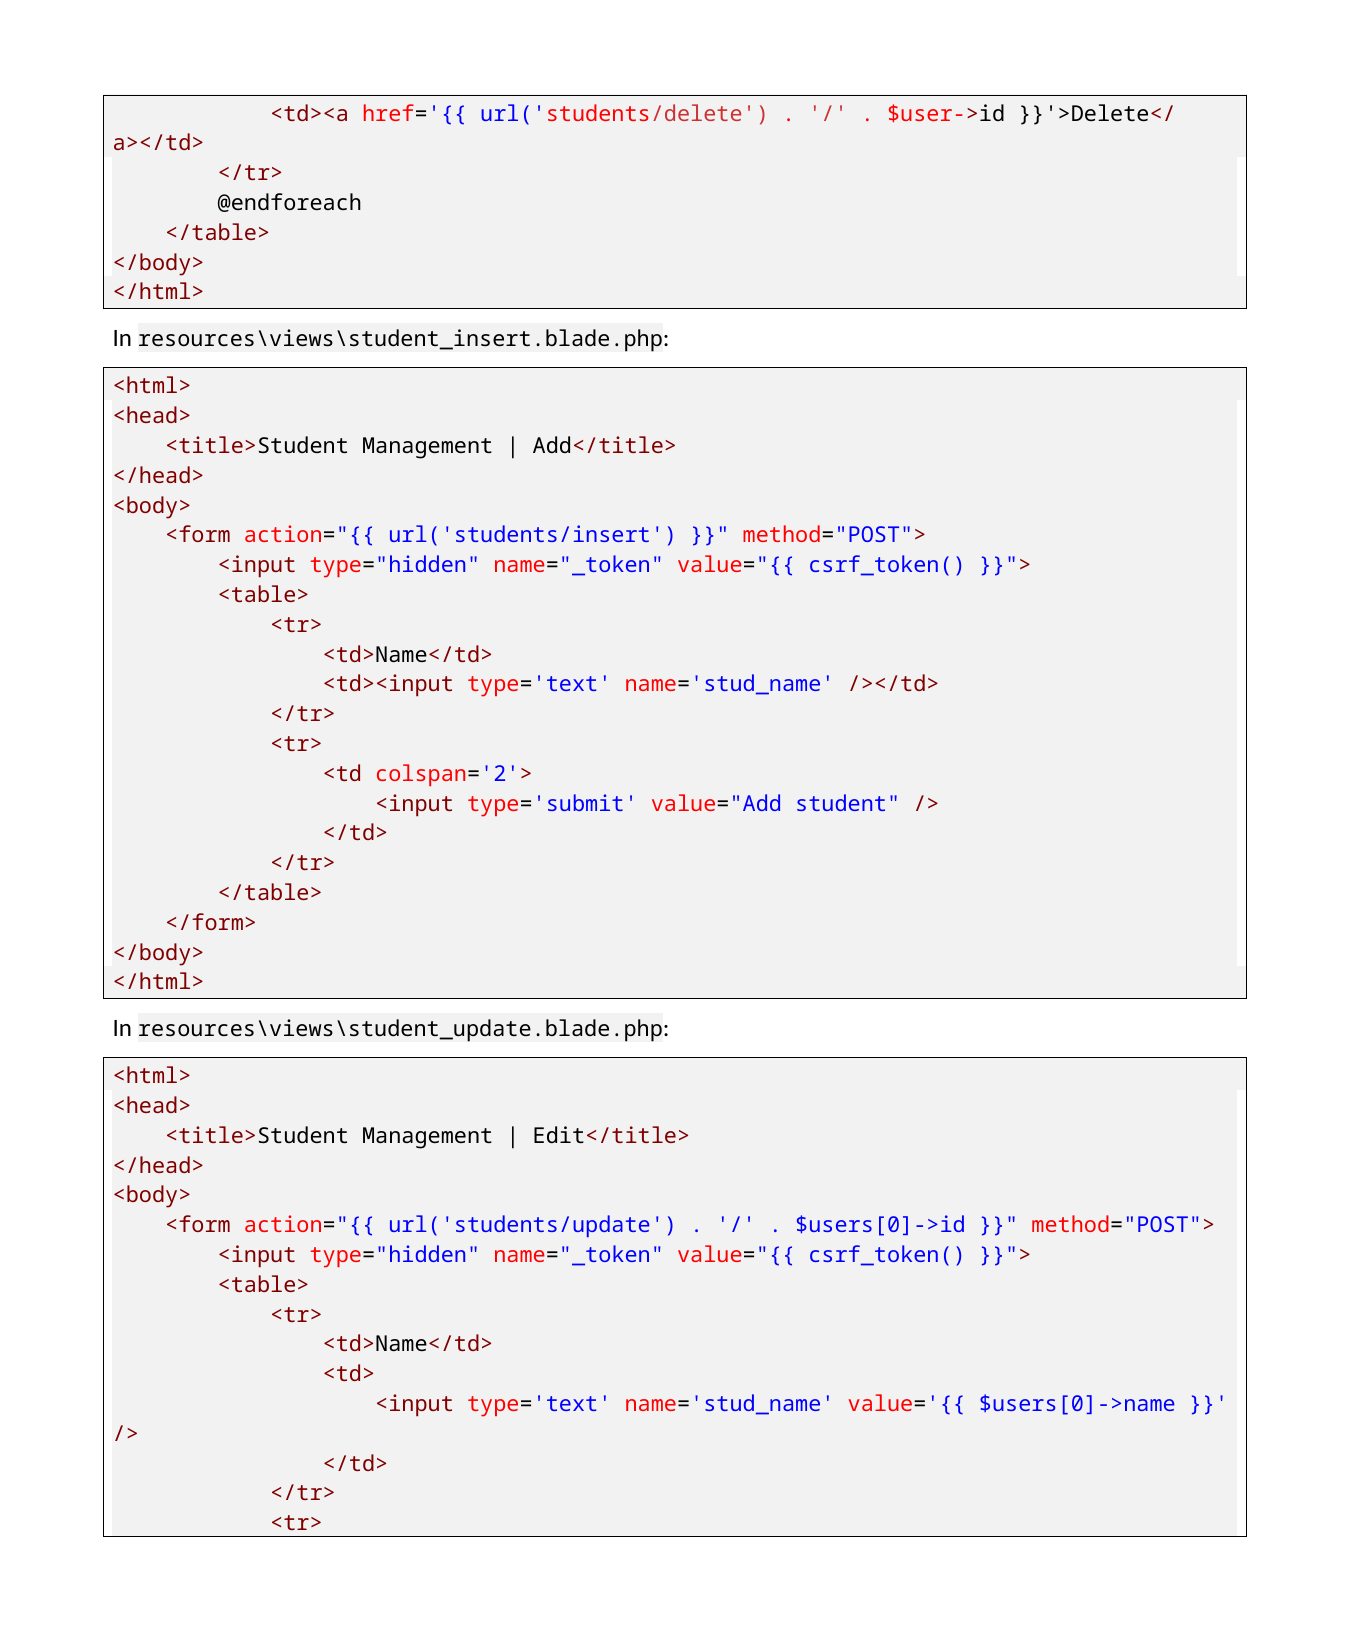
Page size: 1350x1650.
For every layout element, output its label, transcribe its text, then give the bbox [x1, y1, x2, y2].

text <tr> [112, 1299, 1237, 1328]
text </head> [112, 1150, 1237, 1179]
text <tr> [112, 1507, 1237, 1536]
text <form action="{{ url('students/update') . '/' . $users[0]->id }}" method="POST"> [112, 1209, 1237, 1239]
text <input type='text' name='stud_name' value='{{ $users[0]->name }}' /> [112, 1388, 1237, 1448]
text <title>Student Management | Edit</title> [112, 1120, 1237, 1150]
text <td>Name</td> [112, 1328, 1237, 1358]
text <input type='submit' value="Add student" /> [112, 787, 1237, 817]
text </tr> [112, 1477, 1237, 1507]
text <head> [112, 400, 1237, 430]
text <td><a href='{{ url('students/delete') . '/' . $user->id }}'>Delete</a></td> [104, 96, 1246, 157]
text </body> [112, 247, 1237, 273]
text <input type="hidden" name="_token" value="{{ csrf_token() }}"> [112, 1239, 1237, 1269]
text </td> [112, 817, 1237, 847]
text <tr> [112, 609, 1237, 638]
text <table> [112, 1269, 1237, 1299]
text </table> [112, 217, 1237, 247]
text <table> [112, 579, 1237, 609]
text <title>Student Management | Add</title> [112, 430, 1237, 460]
text <input type="hidden" name="_token" value="{{ csrf_token() }}"> [112, 549, 1237, 579]
text </tr> [112, 847, 1237, 877]
text <td> [112, 1358, 1237, 1388]
text </head> [112, 460, 1237, 489]
text In resources\views\student_update.blade.php: [112, 1012, 1237, 1042]
text <td>Name</td> [112, 638, 1237, 668]
text </td> [112, 1448, 1237, 1477]
text </html> [104, 273, 1246, 308]
text </form> [112, 907, 1237, 936]
text <html> [104, 1058, 1246, 1090]
text <head> [112, 1090, 1237, 1120]
text </table> [112, 877, 1237, 907]
text <tr> [112, 728, 1237, 758]
text In resources\views\student_insert.blade.php: [112, 322, 1237, 352]
text @endforeach [112, 187, 1237, 217]
text </body> [112, 936, 1237, 963]
text <form action="{{ url('students/insert') }}" method="POST"> [112, 519, 1237, 549]
text <td><input type='text' name='stud_name' /></td> [112, 668, 1237, 698]
text <td colspan='2'> [112, 758, 1237, 787]
text <body> [112, 1179, 1237, 1209]
text </html> [104, 963, 1246, 998]
text </tr> [112, 698, 1237, 728]
text </tr> [112, 157, 1237, 187]
text <body> [112, 489, 1237, 519]
text <html> [104, 368, 1246, 400]
